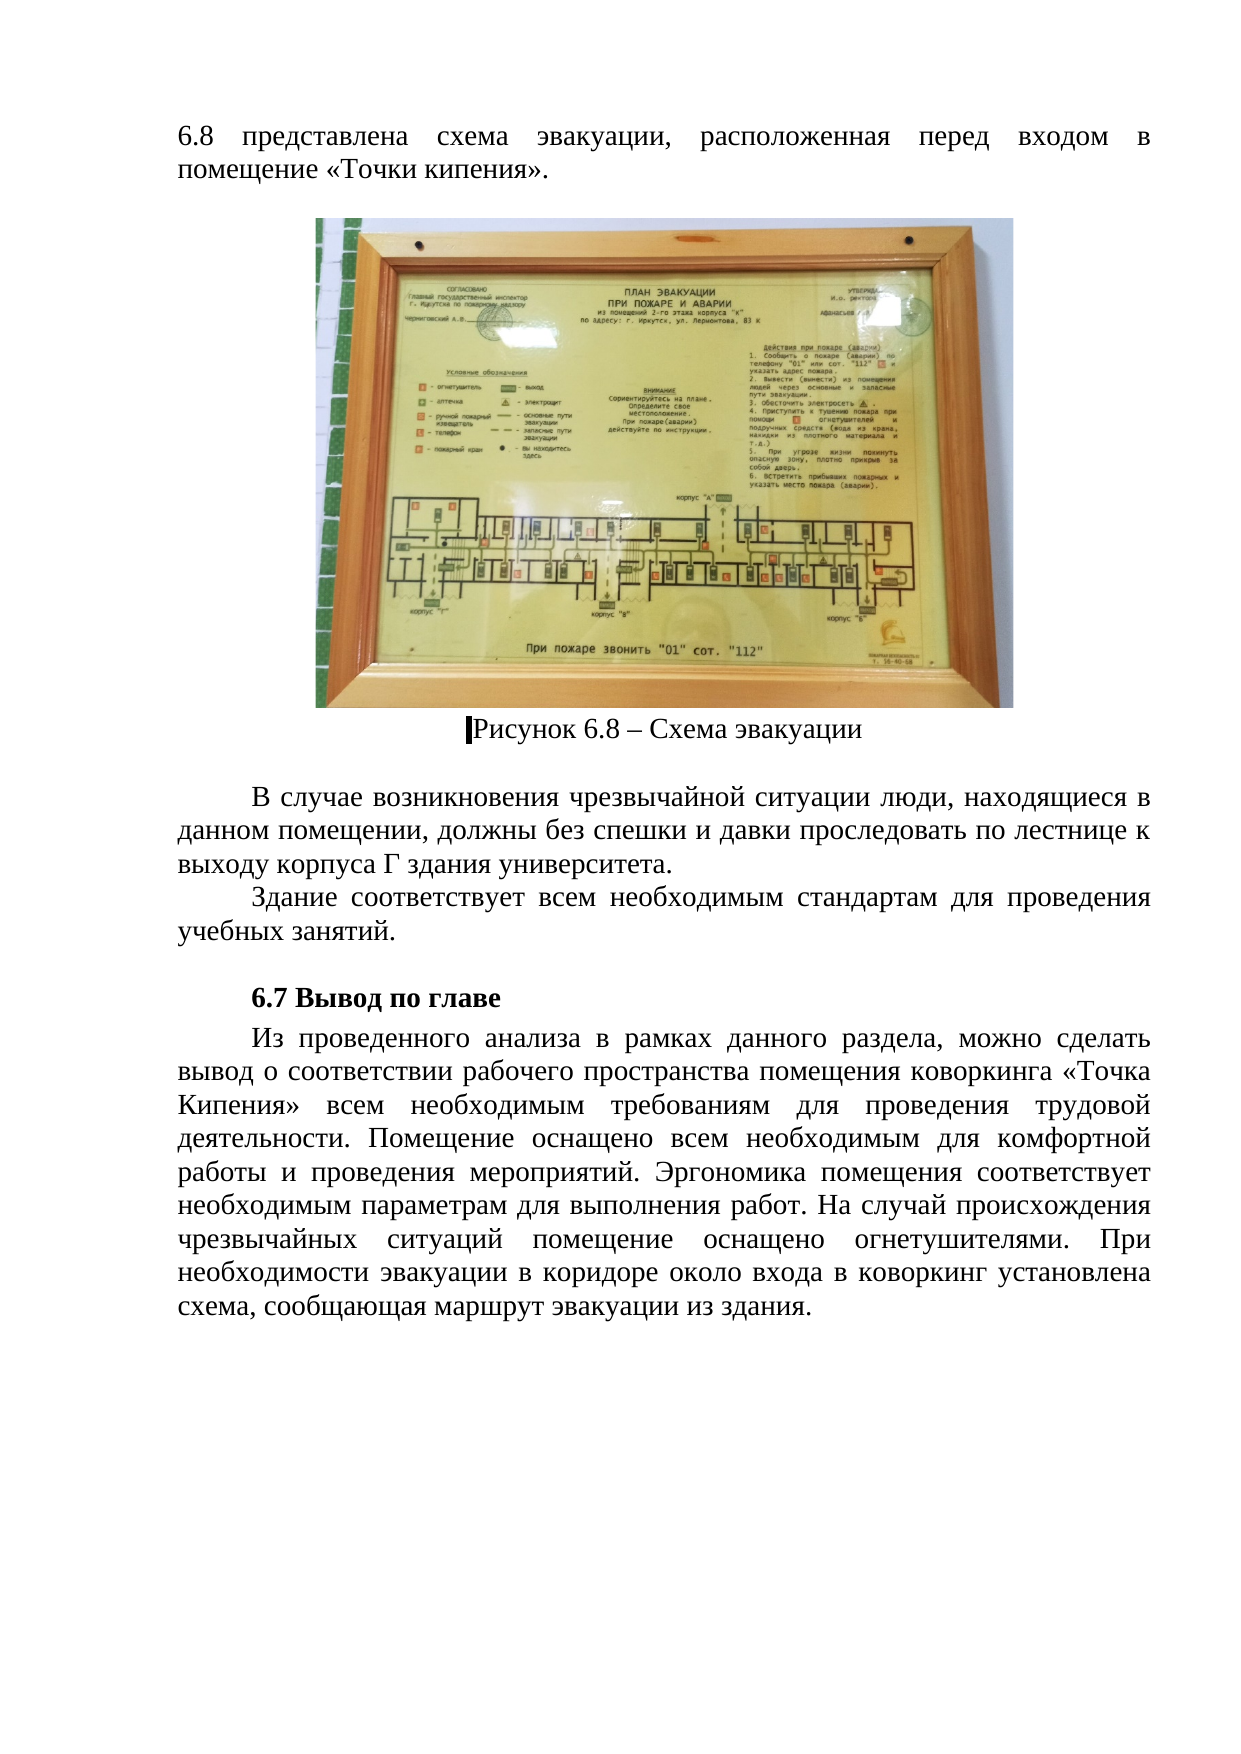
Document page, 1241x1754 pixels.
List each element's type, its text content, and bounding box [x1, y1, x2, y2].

text В случае возникновения чрезвычайной ситуации люди, находящиеся в данном помещении, должны без спешки и давки проследовать по лестнице к выходу корпуса Г здания университета. [177, 779, 1152, 879]
text 6.7 Вывод по главе [177, 980, 1152, 1013]
picture [315, 218, 1014, 708]
list Рисунок 6.8 – Схема эвакуации [177, 712, 1152, 745]
text Здание соответствует всем необходимым стандартам для проведения учебных занятий. [177, 879, 1152, 946]
